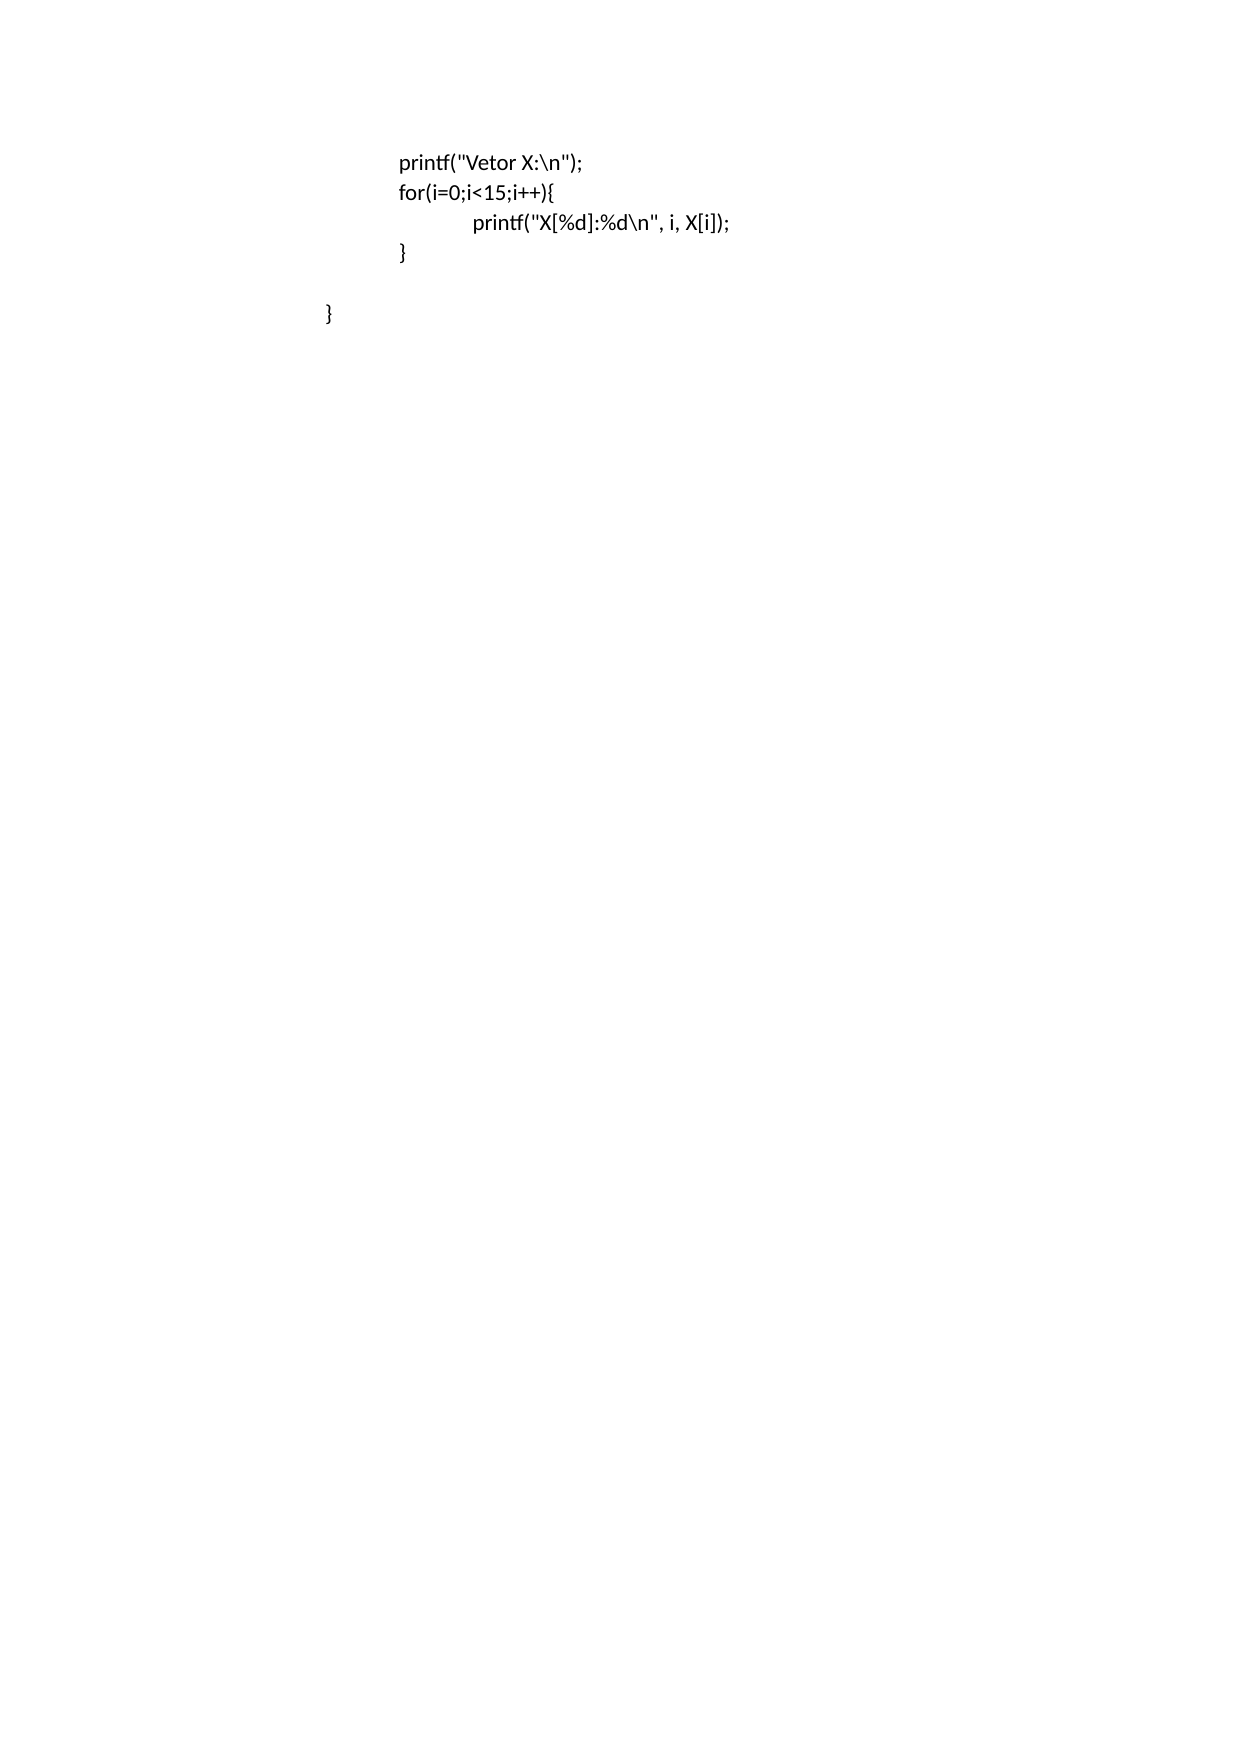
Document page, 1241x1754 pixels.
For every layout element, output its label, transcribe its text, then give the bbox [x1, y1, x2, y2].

list } [252, 238, 1063, 266]
list printf("Vetor X:\n"); [252, 148, 1063, 176]
list } [252, 299, 1063, 327]
list for(i=0;i<15;i++){ [252, 178, 1063, 206]
list printf("X[%d]:%d\n", i, X[i]); [252, 208, 1063, 236]
